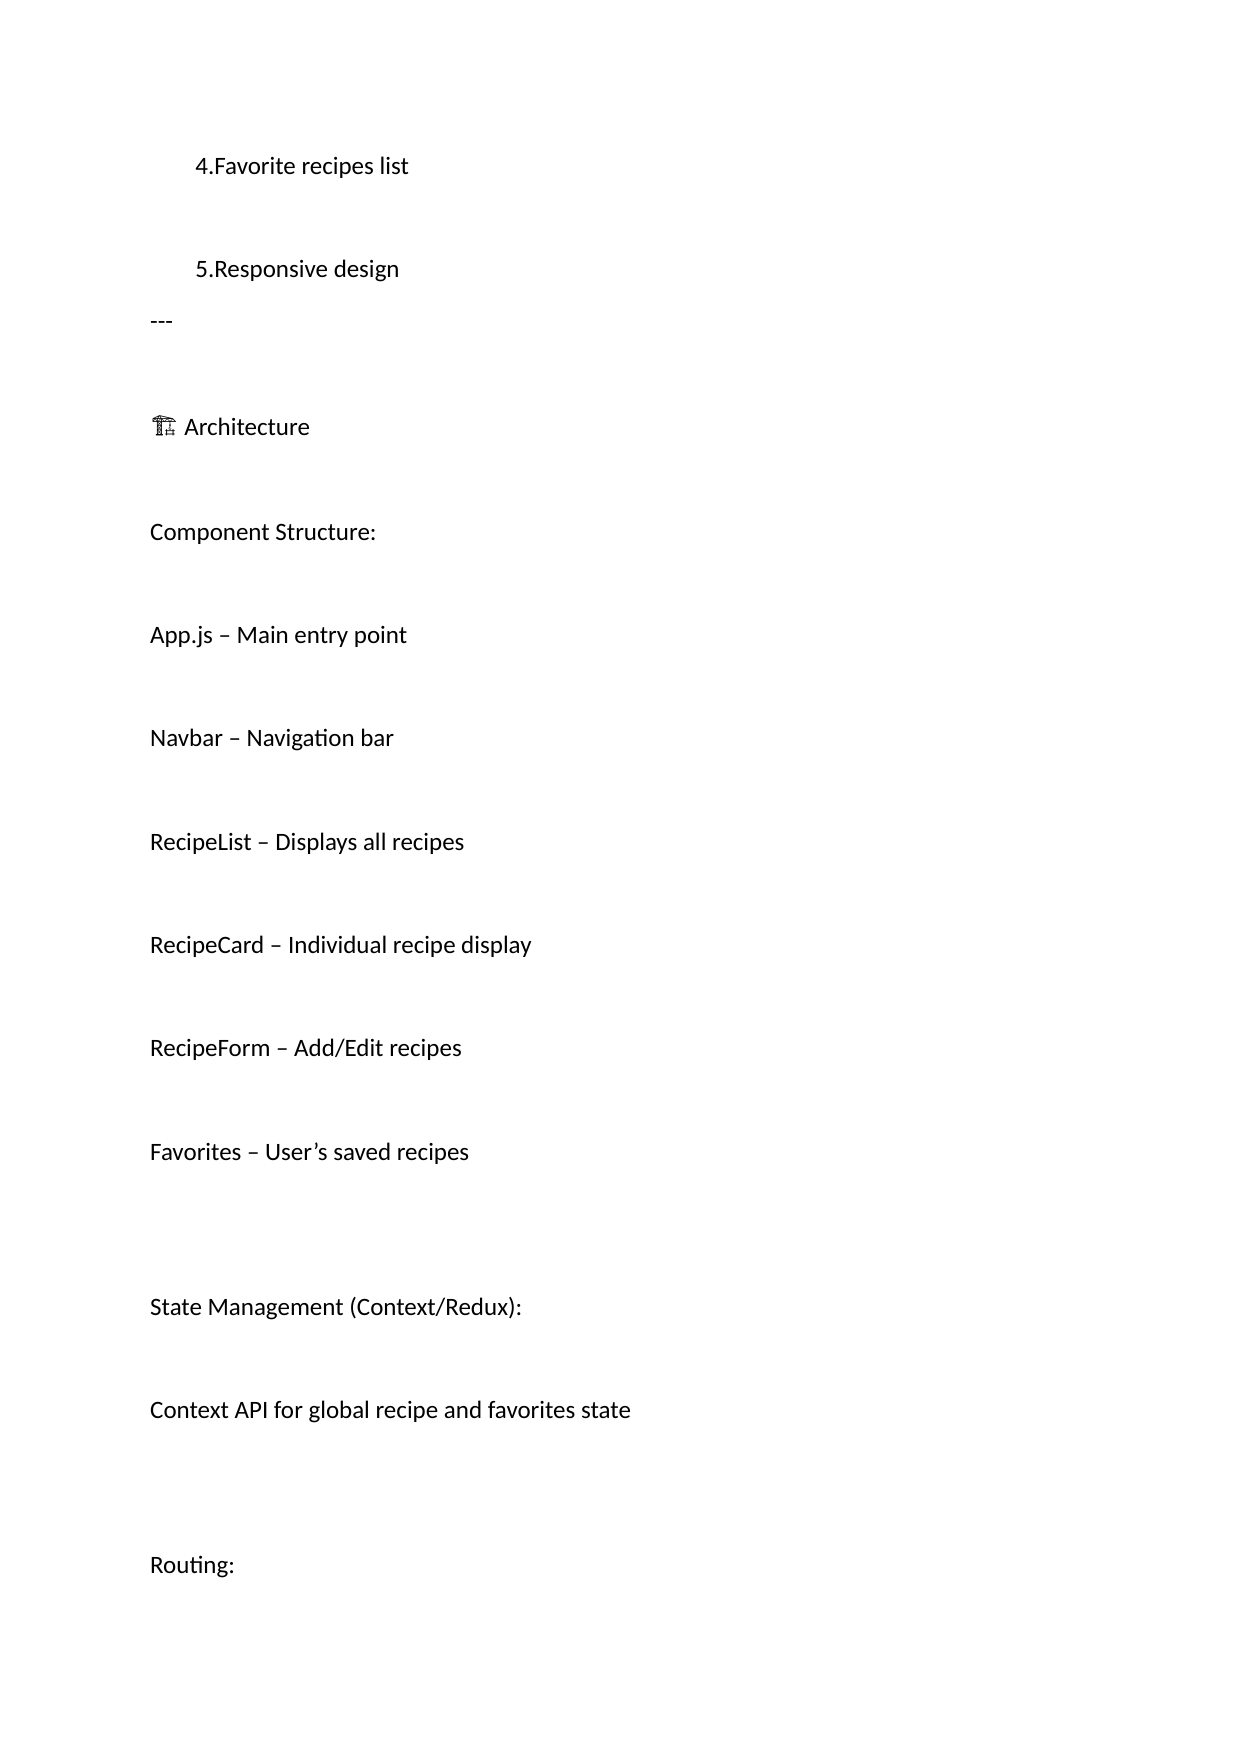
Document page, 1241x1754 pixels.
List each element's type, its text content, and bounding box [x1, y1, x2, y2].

text Component Structure: [150, 516, 1090, 546]
text Routing: [150, 1549, 1090, 1580]
text RecipeList – Displays all recipes [150, 826, 1090, 856]
text State Management (Context/Redux): [150, 1291, 1090, 1321]
text RecipeCard – Individual recipe display [150, 929, 1090, 960]
text --- [150, 305, 1090, 336]
text 4.Favorite recipes list [150, 150, 1090, 181]
text App.js – Main entry point [150, 619, 1090, 650]
text Navbar – Navigation bar [150, 722, 1090, 753]
text RecipeForm – Add/Edit recipes [150, 1032, 1090, 1063]
text Favorites – User’s saved recipes [150, 1136, 1090, 1166]
text 🏗️ Architecture [150, 408, 1090, 442]
text 5.Responsive design [150, 253, 1090, 284]
text Context API for global recipe and favorites state [150, 1394, 1090, 1425]
